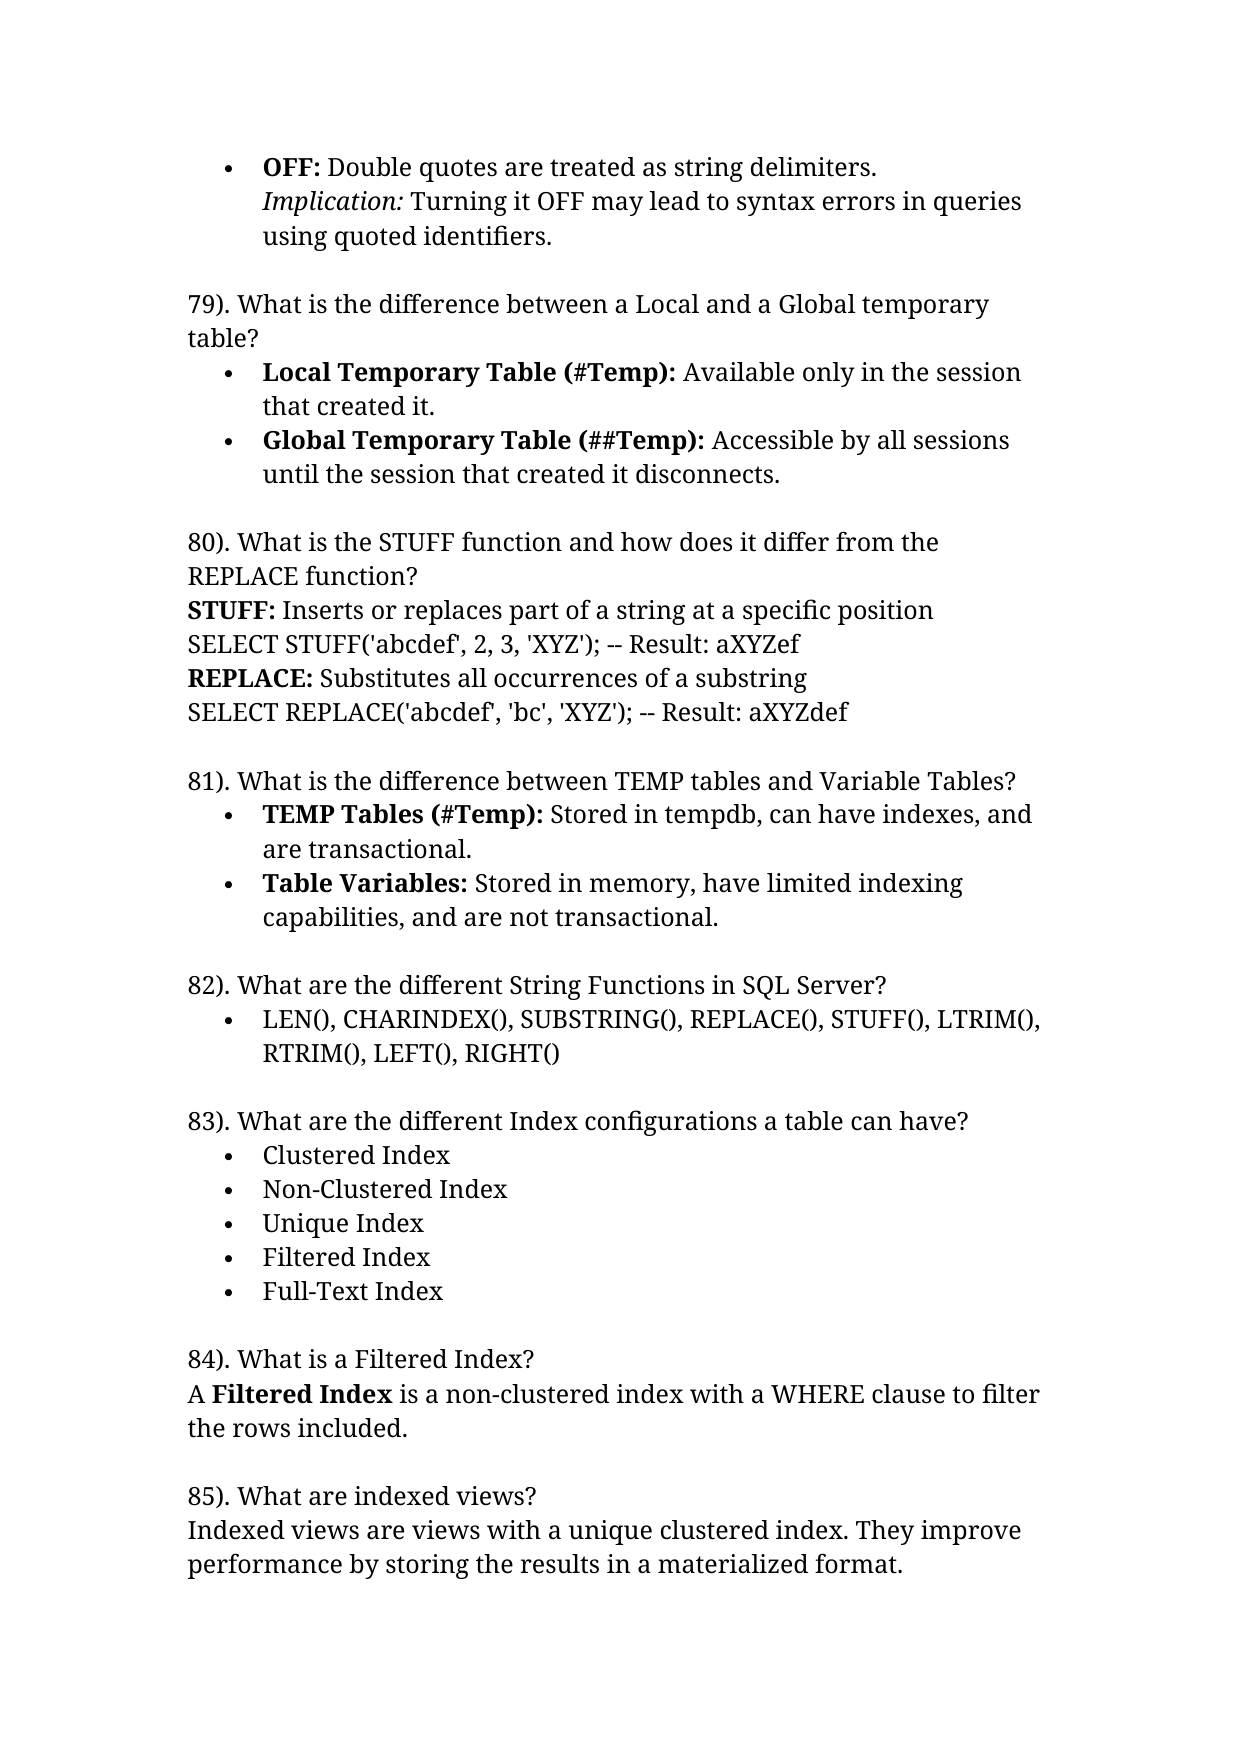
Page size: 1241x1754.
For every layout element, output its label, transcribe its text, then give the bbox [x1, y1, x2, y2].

text REPLACE: Substitutes all occurrences of a substring [187, 661, 1053, 695]
list Table Variables: Stored in memory, have limited indexing capabilities, and are not transactional. [225, 865, 1053, 933]
text 80). What is the STUFF function and how does it differ from the REPLACE function? [187, 525, 1053, 593]
list Local Temporary Table (#Temp): Available only in the session that created it. [225, 354, 1053, 422]
list Clustered Index [225, 1138, 1053, 1172]
text 83). What are the different Index configurations a table can have? [187, 1104, 1053, 1138]
text A Filtered Index is a non-clustered index with a WHERE clause to filter the rows included. [187, 1376, 1053, 1444]
text 84). What is a Filtered Index? [187, 1342, 1053, 1376]
list OFF: Double quotes are treated as string delimiters. Implication: Turning it OFF may lead to syntax errors in queries using quoted identifiers. [225, 150, 1053, 252]
text 82). What are the different String Functions in SQL Server? [187, 967, 1053, 1002]
list Filtered Index [225, 1240, 1053, 1274]
list Unique Index [225, 1206, 1053, 1240]
list Full-Text Index [225, 1274, 1053, 1308]
text STUFF: Inserts or replaces part of a string at a specific position [187, 593, 1053, 627]
list Global Temporary Table (##Temp): Accessible by all sessions until the session that created it disconnects. [225, 422, 1053, 491]
list Non-Clustered Index [225, 1172, 1053, 1206]
text Indexed views are views with a unique clustered index. They improve performance by storing the results in a materialized format. [187, 1512, 1053, 1581]
text 85). What are indexed views? [187, 1478, 1053, 1512]
list LEN(), CHARINDEX(), SUBSTRING(), REPLACE(), STUFF(), LTRIM(), RTRIM(), LEFT(), RIGHT() [225, 1002, 1053, 1070]
text SELECT STUFF('abcdef', 2, 3, 'XYZ'); -- Result: aXYZef [187, 627, 1053, 661]
text 79). What is the difference between a Local and a Global temporary table? [187, 286, 1053, 354]
text SELECT REPLACE('abcdef', 'bc', 'XYZ'); -- Result: aXYZdef [187, 695, 1053, 729]
list TEMP Tables (#Temp): Stored in tempdb, can have indexes, and are transactional. [225, 797, 1053, 865]
text 81). What is the difference between TEMP tables and Variable Tables? [187, 763, 1053, 797]
